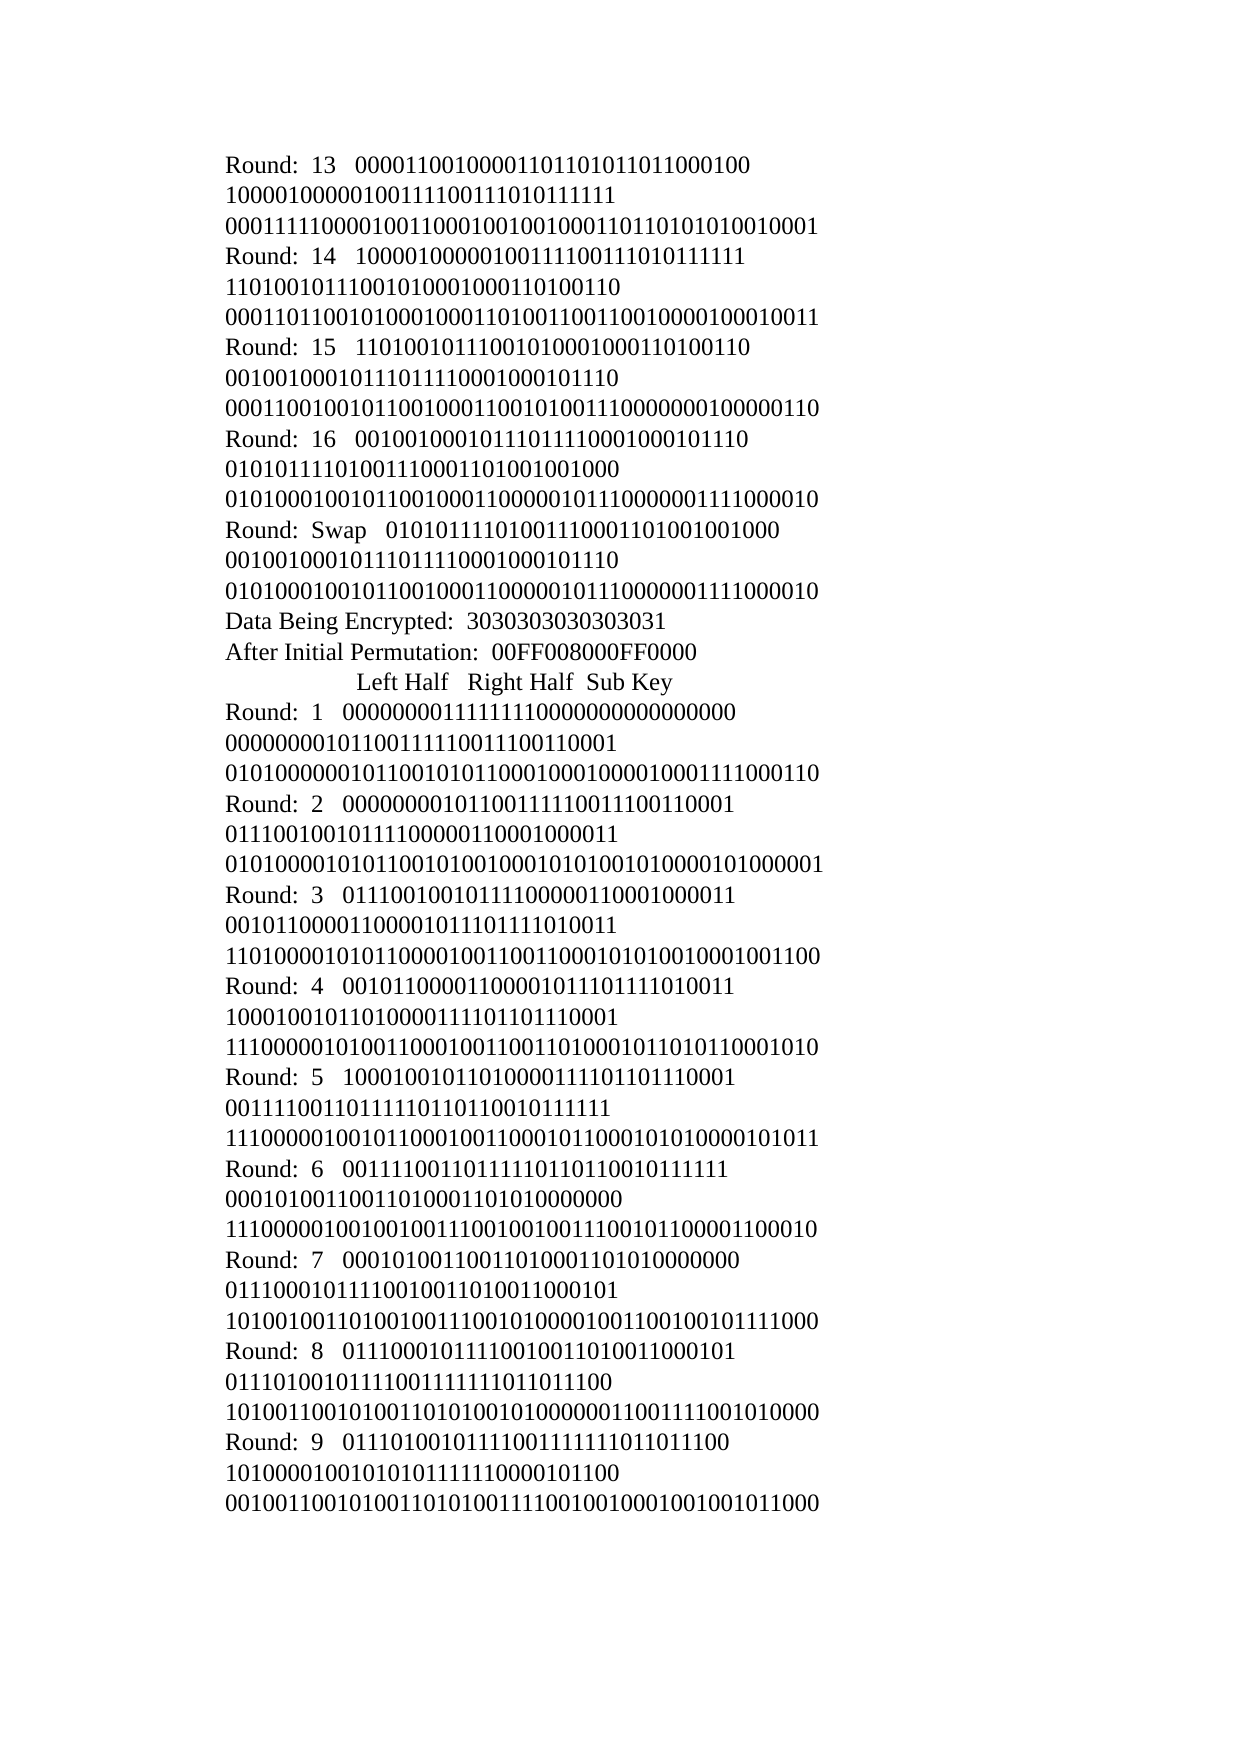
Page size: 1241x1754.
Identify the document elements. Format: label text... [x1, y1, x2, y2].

list Data Being Encrypted: 3030303030303031 [225, 606, 1090, 635]
list Round: 16 00100100010111011110001000101110 01010111101001110001101001001000 010100010010110010001100000101110000001111000010 [225, 424, 1090, 513]
list Round: 9 01110100101111001111111011011100 10100001001010101111110000101100 001001100101001101010011110010010001001001011000 [225, 1427, 1090, 1517]
list After Initial Permutation: 00FF008000FF0000 [225, 637, 1090, 665]
list Round: 2 00000000101100111110011100110001 01110010010111100000110001000011 010100001010110010100100010101001010000101000001 [225, 789, 1090, 878]
list Round: 7 00010100110011010001101010000000 01110001011110010011010011000101 101001001101001001110010100001001100100101111000 [225, 1245, 1090, 1334]
list Left Half Right Half Sub Key [225, 667, 1090, 696]
list Round: 4 00101100001100001011101111010011 10001001011010000111101101110001 111000001010011000100110011010001011010110001010 [225, 971, 1090, 1061]
list Round: 13 00001100100001101101011011000100 10000100000100111100111010111111 000111110000100110001001001000110110101010010001 [225, 150, 1090, 239]
list Round: 14 10000100000100111100111010111111 11010010111001010001000110100110 000110110010100010001101001100110010000100010011 [225, 241, 1090, 331]
list Round: 8 01110001011110010011010011000101 01110100101111001111111011011100 101001100101001101010010100000011001111001010000 [225, 1336, 1090, 1426]
list Round: 6 00111100110111110110110010111111 00010100110011010001101010000000 111000001001001001110010010011100101100001100010 [225, 1154, 1090, 1243]
list Round: 15 11010010111001010001000110100110 00100100010111011110001000101110 000110010010110010001100101001110000000100000110 [225, 332, 1090, 422]
list Round: 3 01110010010111100000110001000011 00101100001100001011101111010011 110100001010110000100110011000101010010001001100 [225, 880, 1090, 969]
list Round: Swap 01010111101001110001101001001000 00100100010111011110001000101110 010100010010110010001100000101110000001111000010 [225, 515, 1090, 604]
list Round: 1 00000000111111110000000000000000 00000000101100111110011100110001 010100000010110010101100010001000010001111000110 [225, 697, 1090, 787]
list Round: 5 10001001011010000111101101110001 00111100110111110110110010111111 111000001001011000100110001011000101010000101011 [225, 1062, 1090, 1152]
